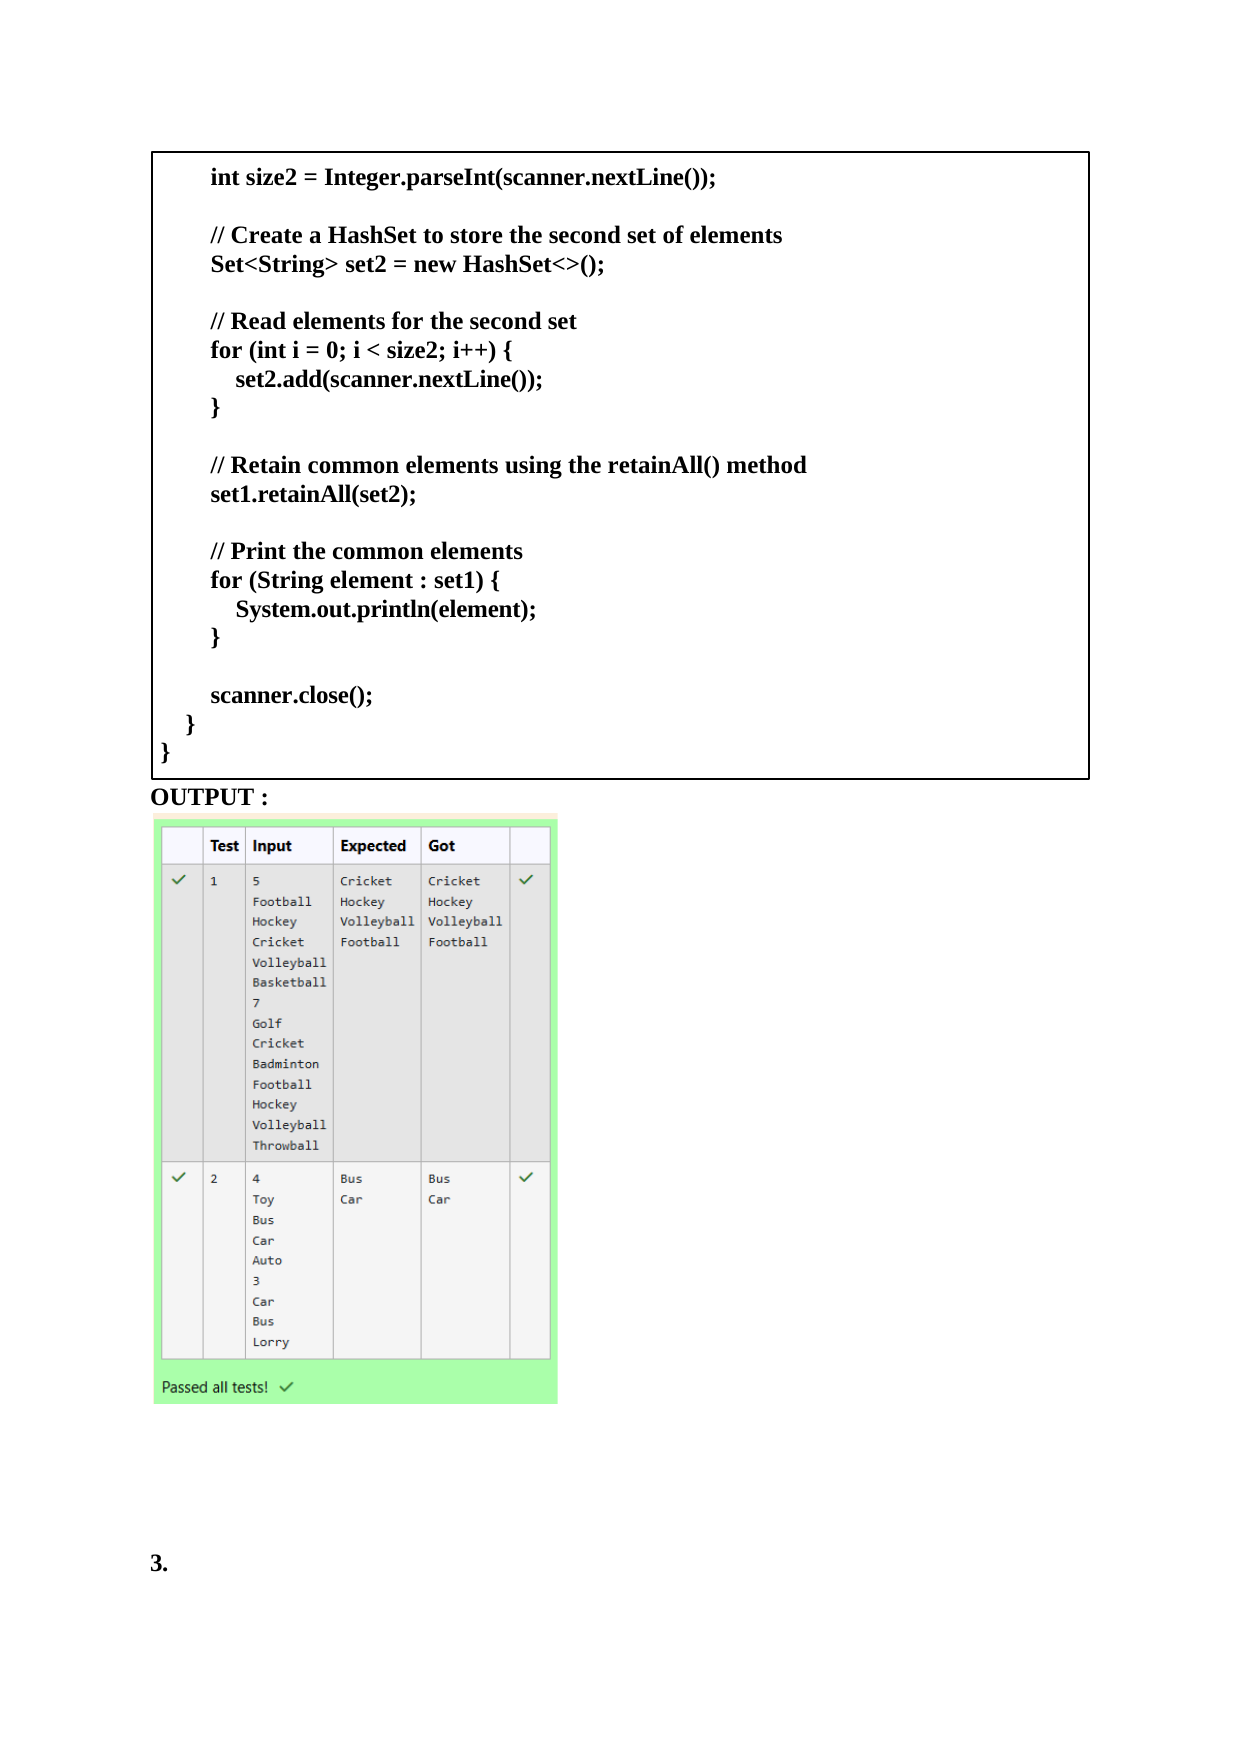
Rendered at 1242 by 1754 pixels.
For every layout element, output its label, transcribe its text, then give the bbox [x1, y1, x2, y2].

picture [153, 813, 558, 1404]
text OUTPUT : [150, 782, 1135, 811]
text 3. [150, 1548, 1135, 1576]
